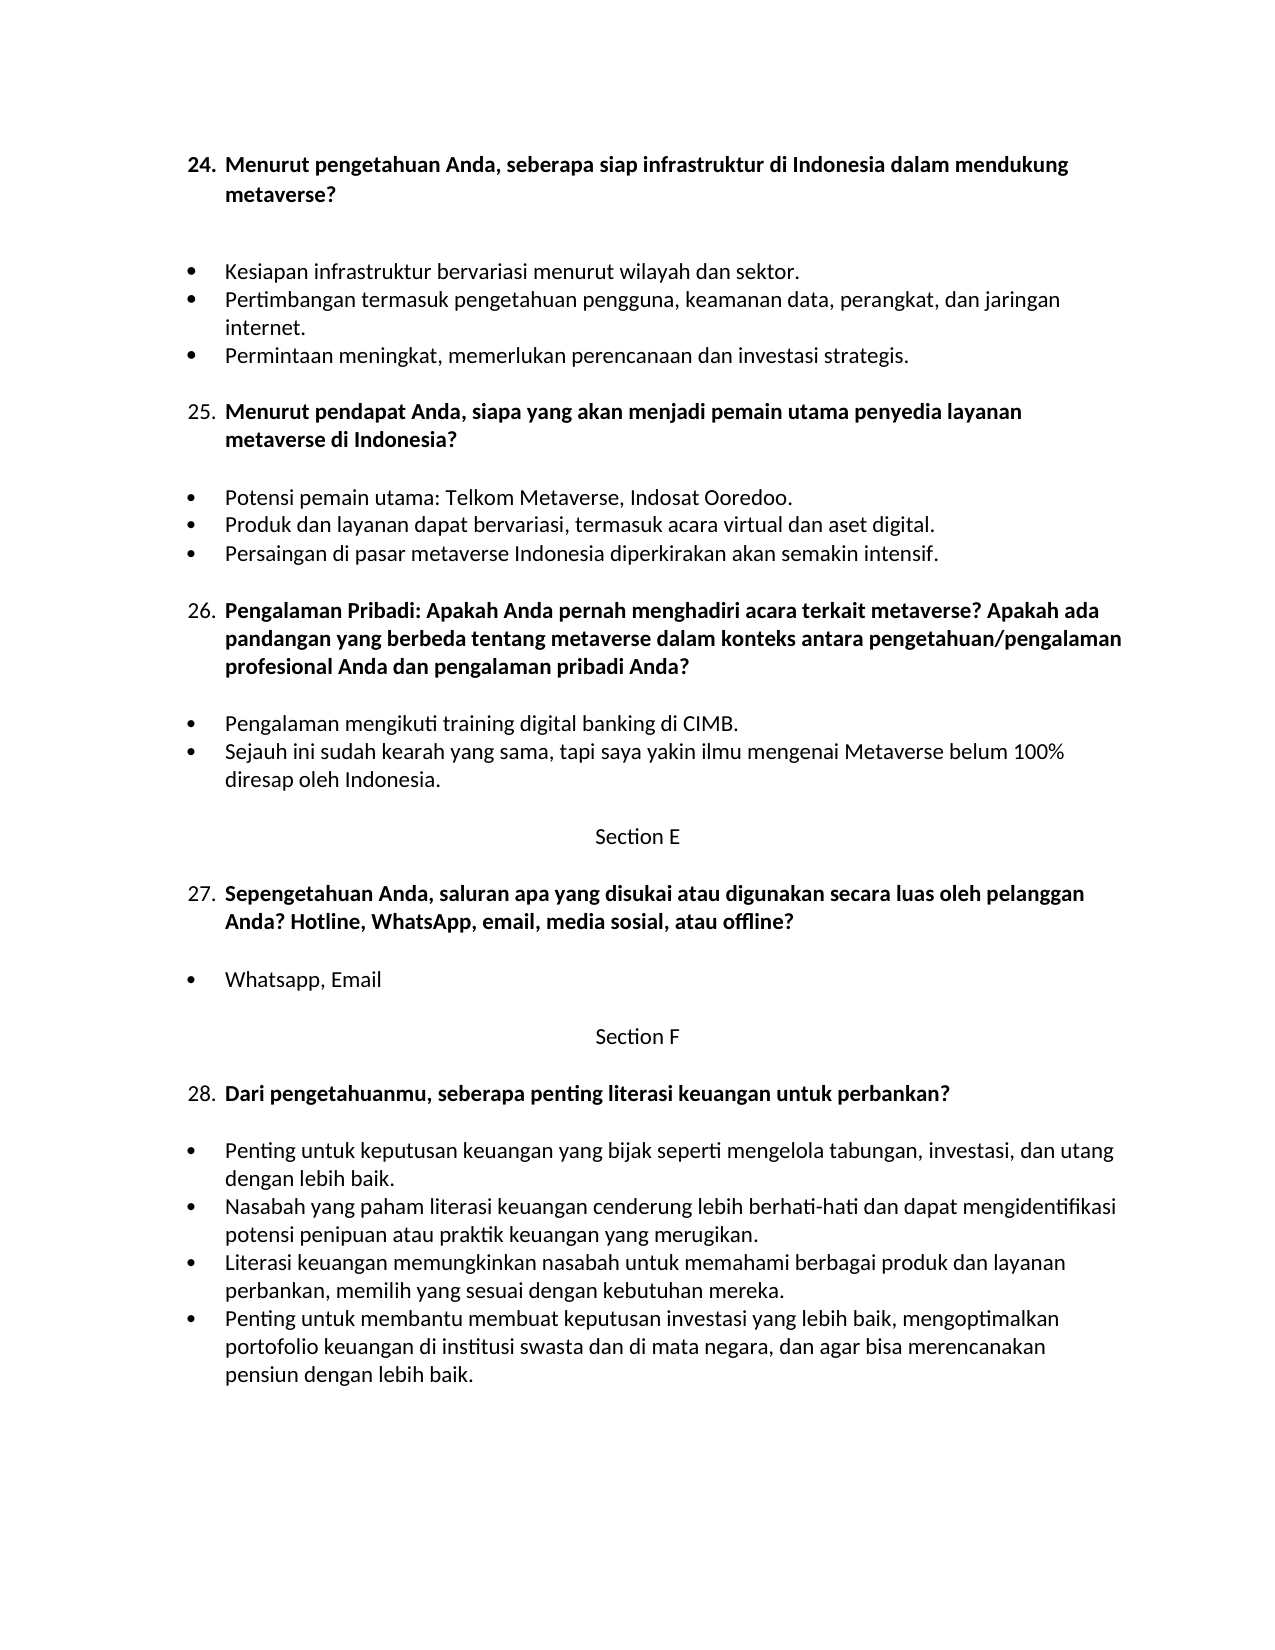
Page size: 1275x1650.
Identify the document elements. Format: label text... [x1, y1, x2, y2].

list Literasi keuangan memungkinkan nasabah untuk memahami berbagai produk dan layanan perbankan, memilih yang sesuai dengan kebutuhan mereka. [187, 1248, 1125, 1304]
list Potensi pemain utama: Telkom Metaverse, Indosat Ooredoo. [187, 483, 1125, 511]
text Section E [150, 822, 1125, 850]
list Dari pengetahuanmu, seberapa penting literasi keuangan untuk perbankan? [187, 1079, 1125, 1107]
list Penting untuk membantu membuat keputusan investasi yang lebih baik, mengoptimalkan portofolio keuangan di institusi swasta dan di mata negara, dan agar bisa merencanakan pensiun dengan lebih baik. [187, 1304, 1125, 1388]
list Kesiapan infrastruktur bervariasi menurut wilayah dan sektor. [187, 257, 1125, 285]
list Menurut pendapat Anda, siapa yang akan menjadi pemain utama penyedia layanan metaverse di Indonesia? [187, 397, 1125, 453]
list Permintaan meningkat, memerlukan perencanaan dan investasi strategis. [187, 341, 1125, 369]
text Section F [150, 1022, 1125, 1050]
list Sejauh ini sudah kearah yang sama, tapi saya yakin ilmu mengenai Metaverse belum 100% diresap oleh Indonesia. [187, 737, 1125, 793]
list Sepengetahuan Anda, saluran apa yang disukai atau digunakan secara luas oleh pelanggan Anda? Hotline, WhatsApp, email, media sosial, atau offline? [187, 879, 1125, 936]
list Produk dan layanan dapat bervariasi, termasuk acara virtual dan aset digital. [187, 511, 1125, 539]
list Pertimbangan termasuk pengetahuan pengguna, keamanan data, perangkat, dan jaringan internet. [187, 285, 1125, 341]
list Pengalaman mengikuti training digital banking di CIMB. [187, 709, 1125, 737]
list Penting untuk keputusan keuangan yang bijak seperti mengelola tabungan, investasi, dan utang dengan lebih baik. [187, 1136, 1125, 1192]
list Nasabah yang paham literasi keuangan cenderung lebih berhati-hati dan dapat mengidentifikasi potensi penipuan atau praktik keuangan yang merugikan. [187, 1192, 1125, 1248]
list Pengalaman Pribadi: Apakah Anda pernah menghadiri acara terkait metaverse? Apakah ada pandangan yang berbeda tentang metaverse dalam konteks antara pengetahuan/pengalaman profesional Anda dan pengalaman pribadi Anda? [187, 596, 1125, 680]
list Menurut pengetahuan Anda, seberapa siap infrastruktur di Indonesia dalam mendukung metaverse? [187, 150, 1125, 208]
list Whatsapp, Email [187, 965, 1125, 993]
list Persaingan di pasar metaverse Indonesia diperkirakan akan semakin intensif. [187, 539, 1125, 567]
